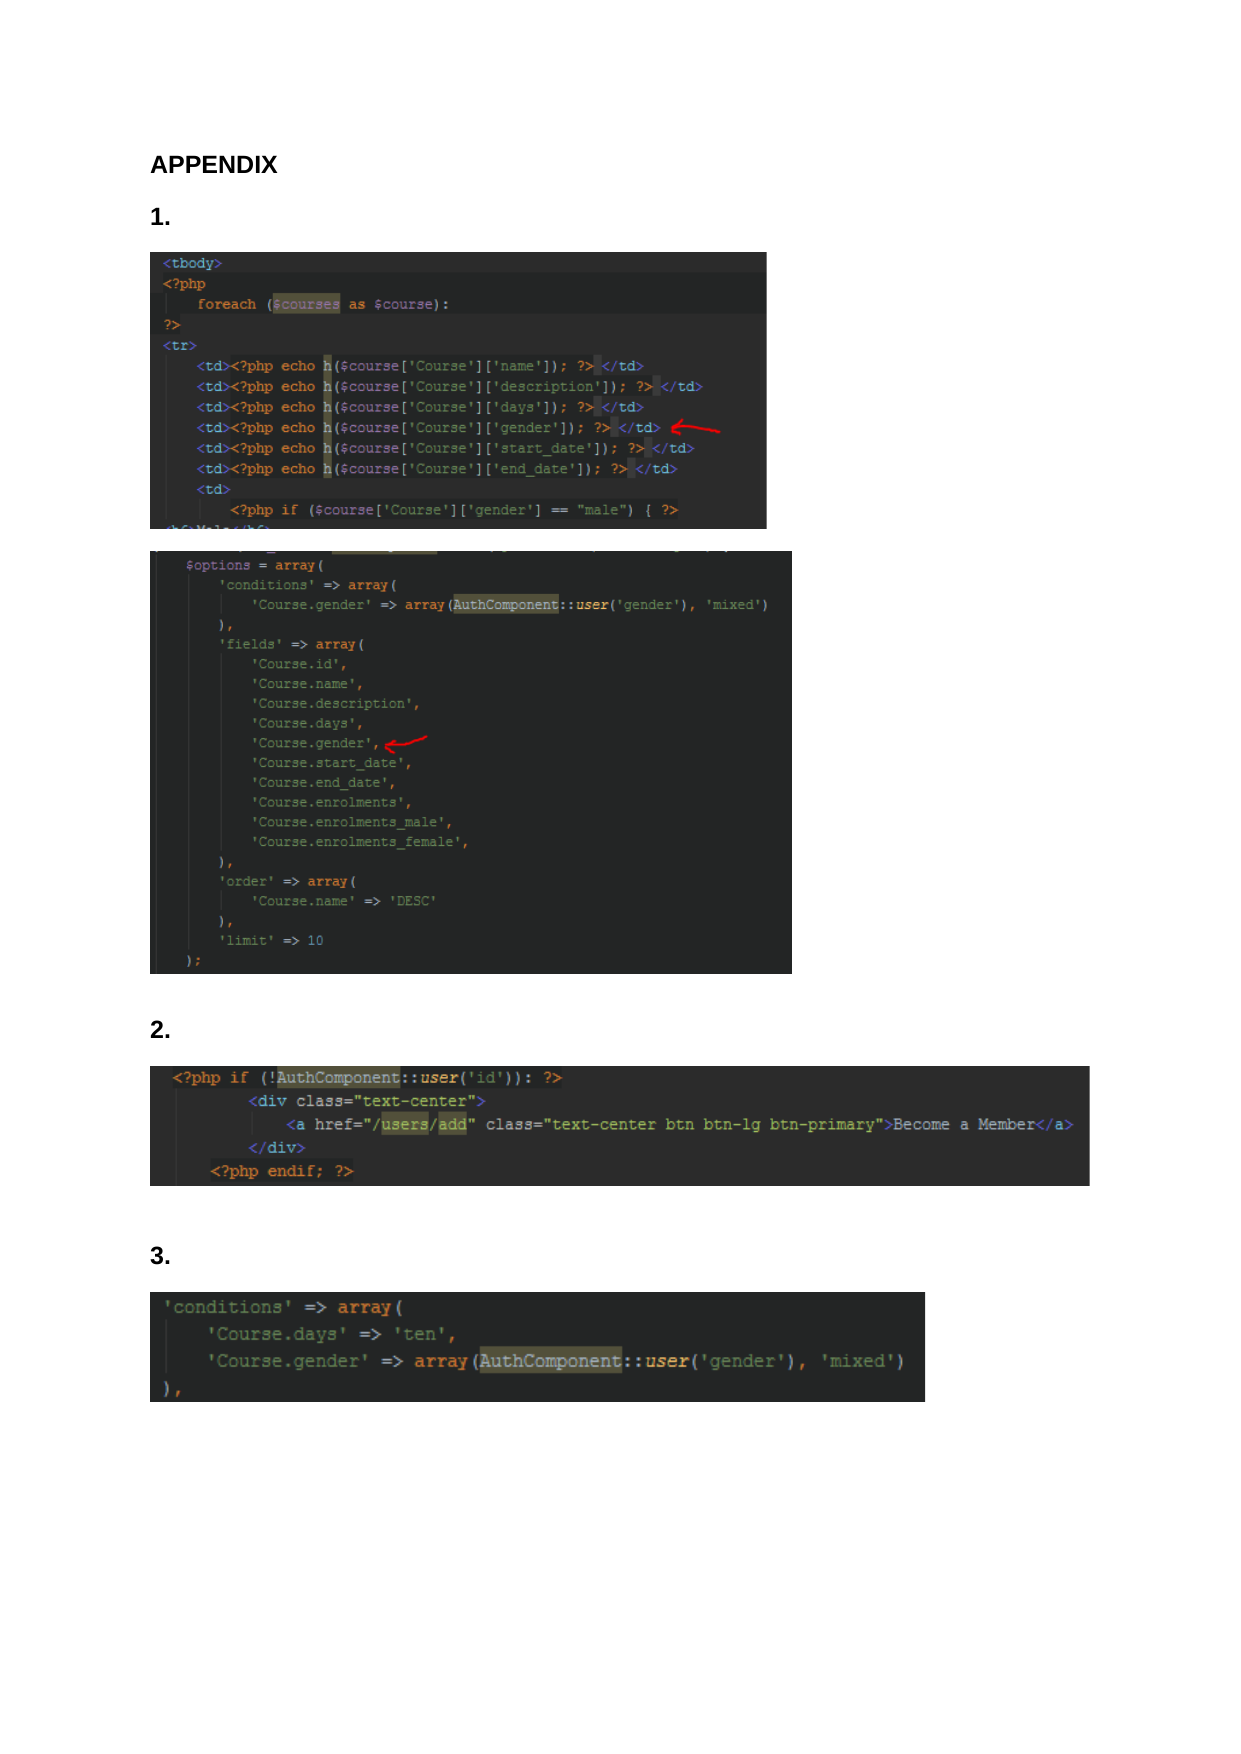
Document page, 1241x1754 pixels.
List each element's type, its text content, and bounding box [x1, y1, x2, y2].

text 3. [150, 1208, 1090, 1269]
text 1. [150, 201, 1090, 230]
picture [150, 551, 792, 974]
picture [150, 1066, 1090, 1186]
picture [150, 1292, 926, 1402]
text APPENDIX [150, 150, 1090, 179]
text 2. [150, 1014, 1090, 1043]
picture [150, 252, 767, 529]
